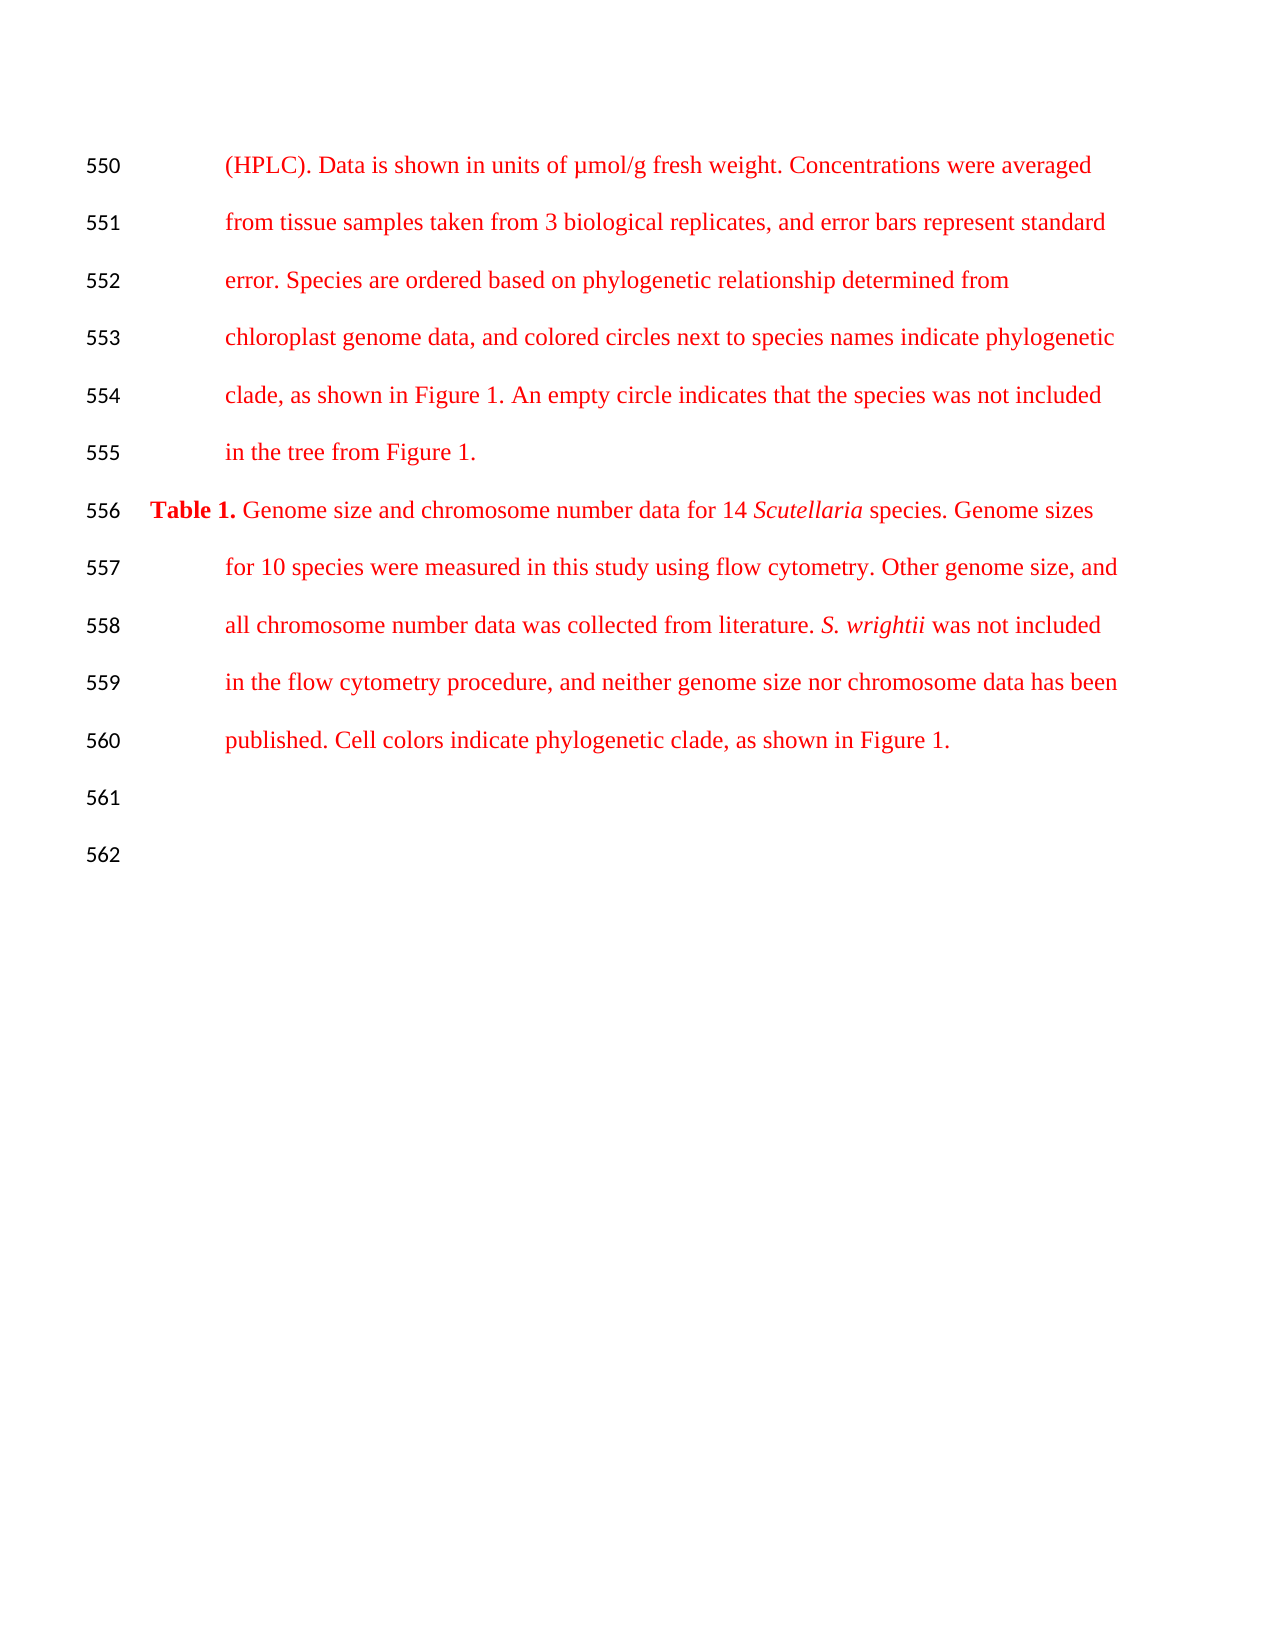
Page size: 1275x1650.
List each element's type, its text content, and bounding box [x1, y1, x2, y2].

text Table 1. Genome size and chromosome number data for 14 Scutellaria species. Genome sizes for 10 species were measured in this study using flow cytometry. Other genome size, and all chromosome number data was collected from literature. S. wrightii was not included in the flow cytometry procedure, and neither genome size nor chromosome data has been published. Cell colors indicate phylogenetic clade, as shown in Figure 1. [150, 495, 1125, 754]
